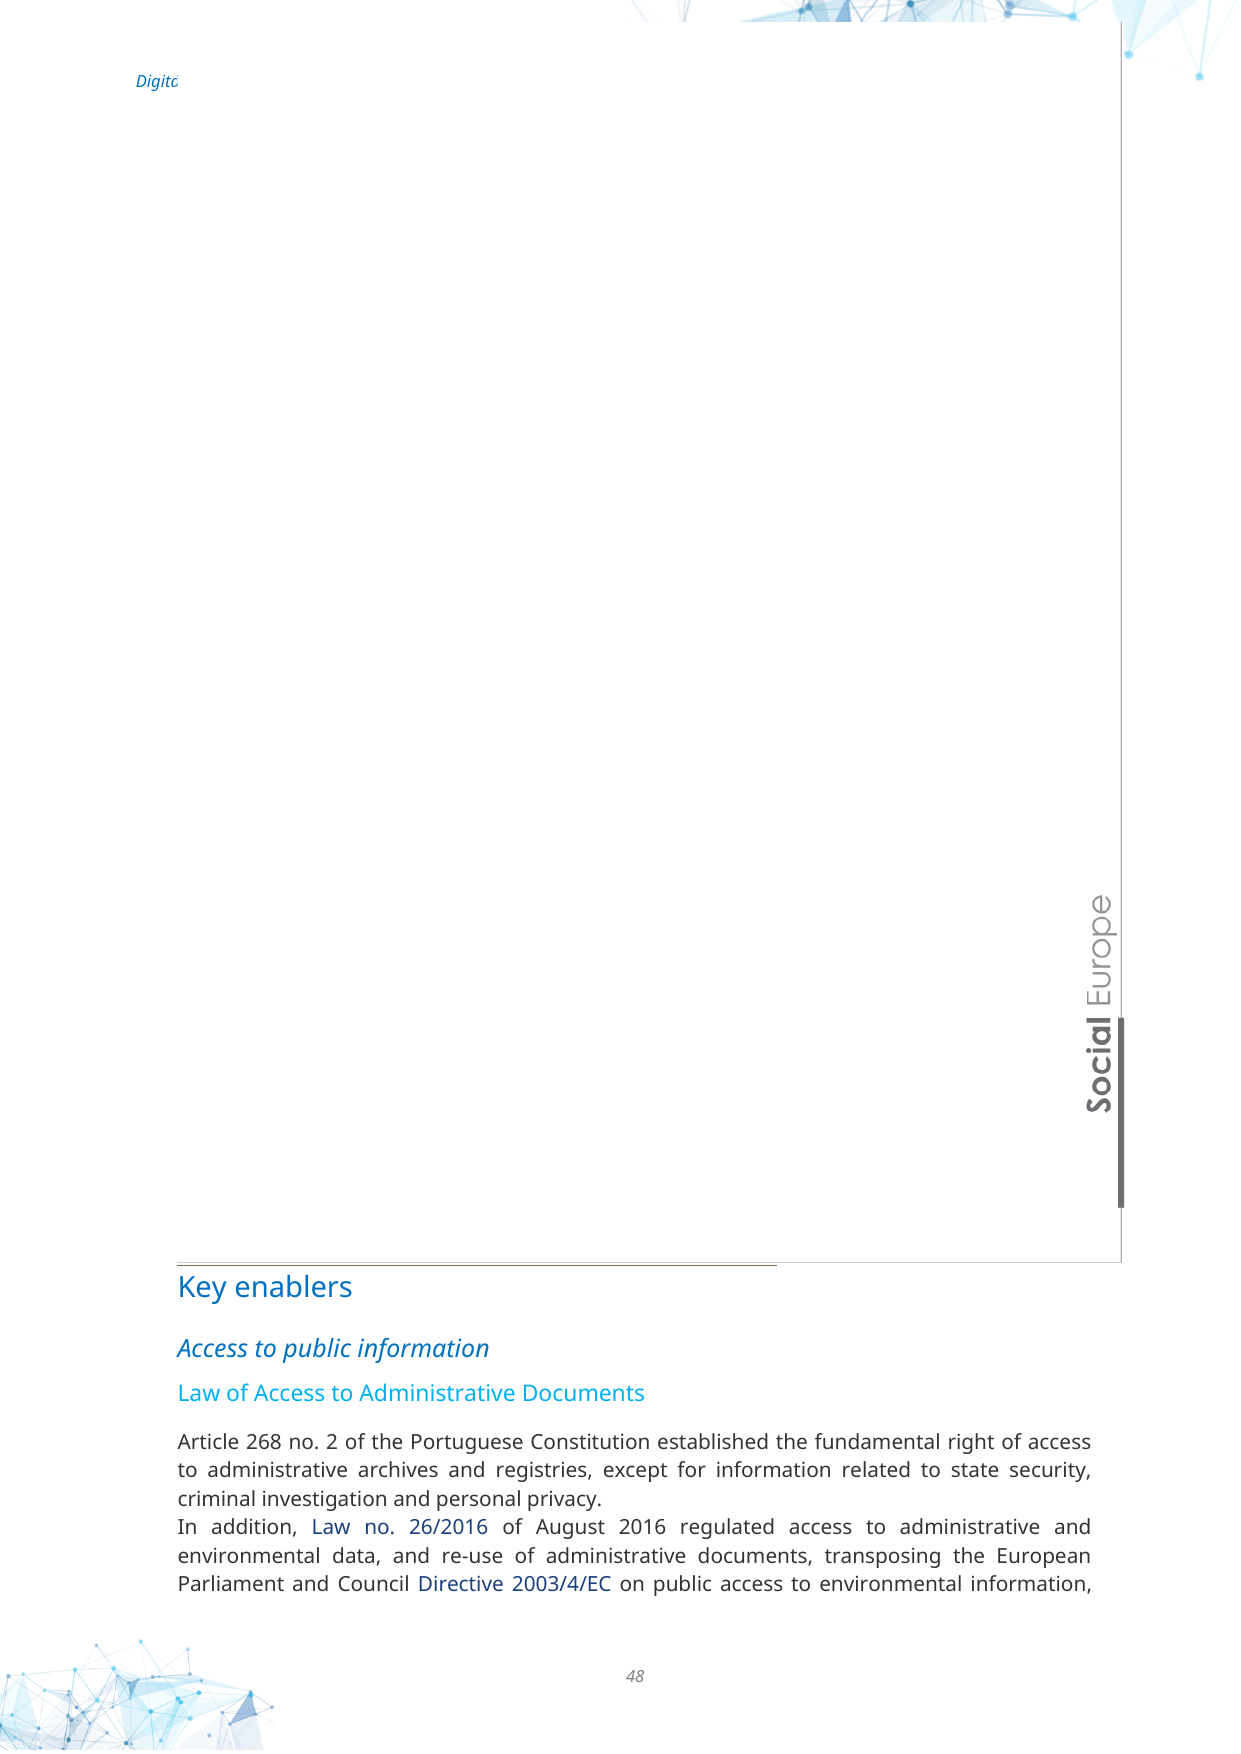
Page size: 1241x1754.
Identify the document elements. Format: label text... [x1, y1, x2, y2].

subtitle Law of Access to Administrative Documents [177, 1377, 1092, 1408]
text Article 268 no. 2 of the Portuguese Constitution established the fundamental right of access to administrative archives and registries, except for information related to state security, criminal investigation and personal privacy. [177, 1427, 1092, 1512]
text In addition, Law no. 26/2016 of August 2016 regulated access to administrative and environmental data, and re-use of administrative documents, transposing the European Parliament and Council Directive 2003/4/EC on public access to environmental information, and European Parliament and Council Directive 2003/98/EC regarding the re-use of public sector information. One of its highlights was the implementation of the principle of active dissemination of information, in which entities subject to the law make available a set of updated information on their websites without the citizen having to ask for it. [177, 1512, 1092, 1598]
subtitle Key enablers [177, 1266, 1092, 1306]
picture [177, 22, 1125, 1263]
subtitle Access to public information [177, 1331, 1092, 1365]
